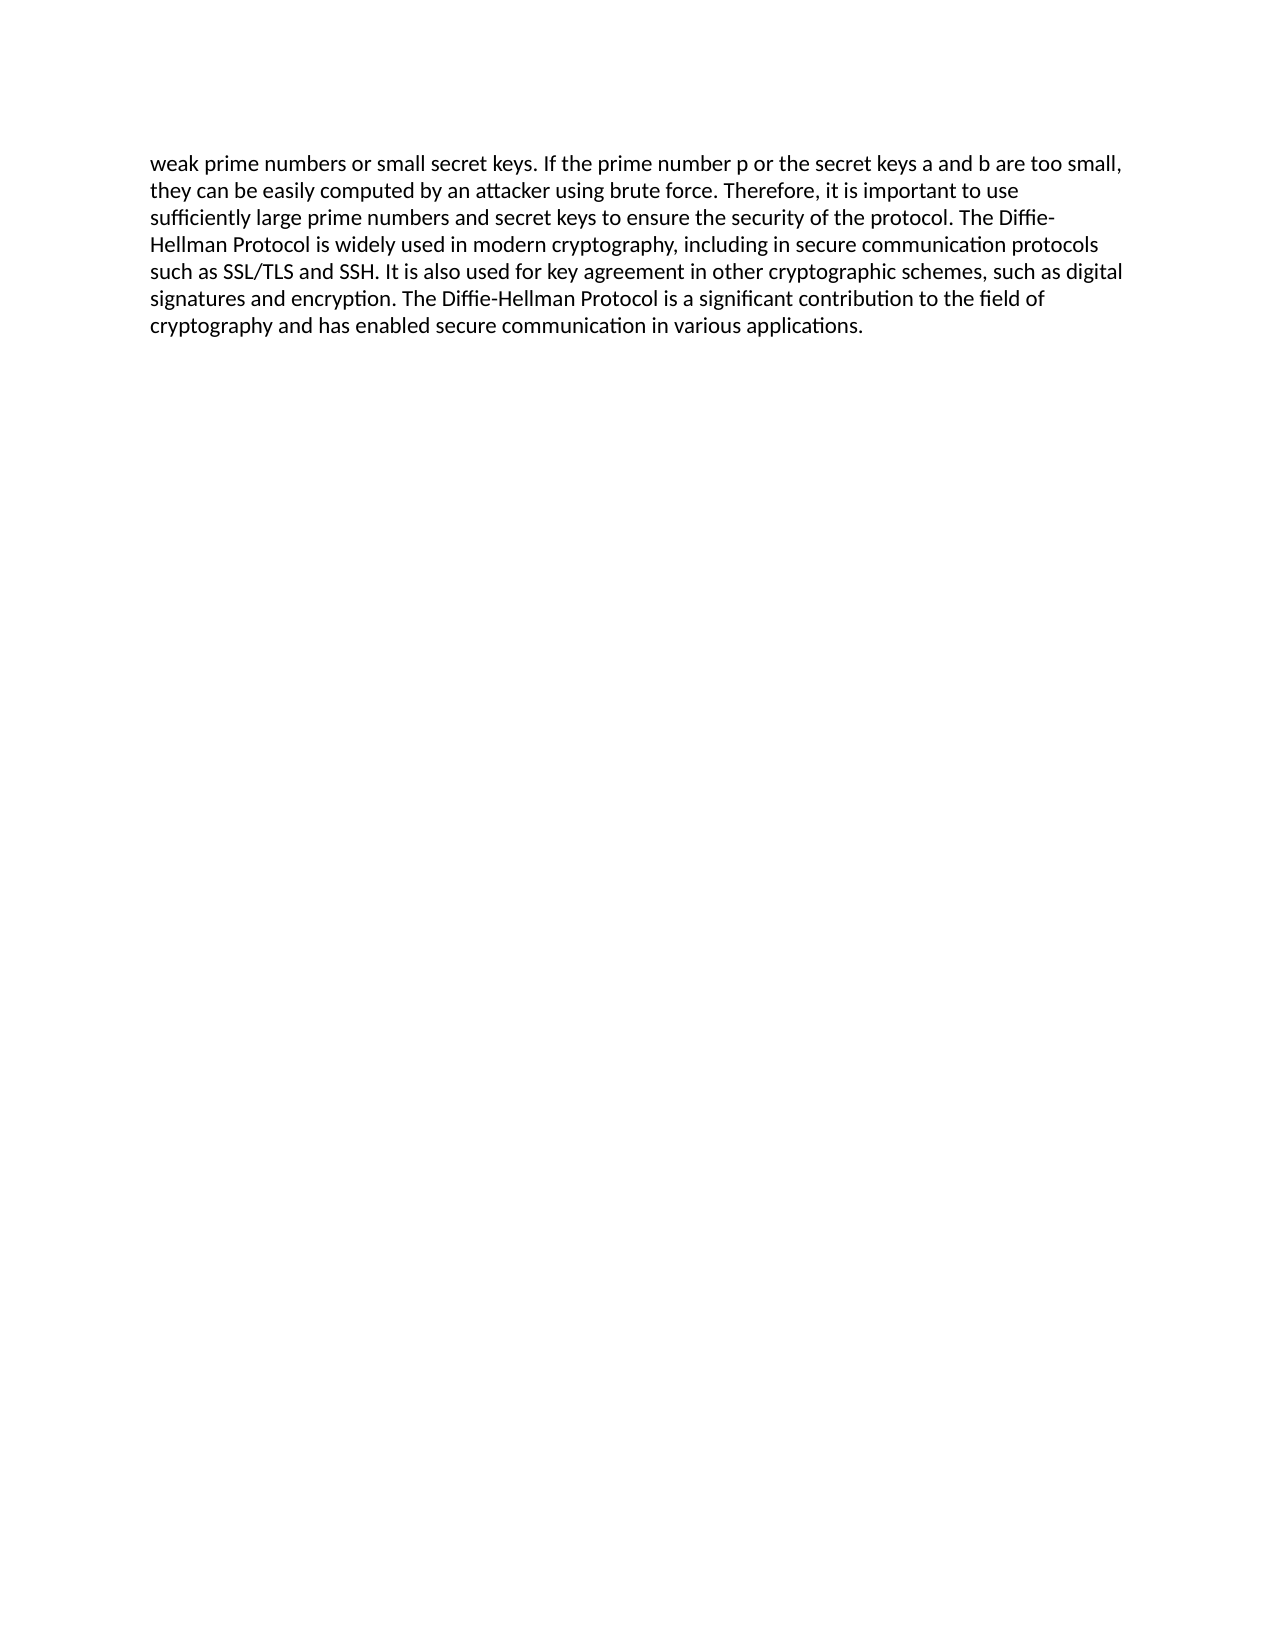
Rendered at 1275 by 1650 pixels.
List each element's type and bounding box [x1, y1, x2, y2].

text [150, 150, 1125, 339]
